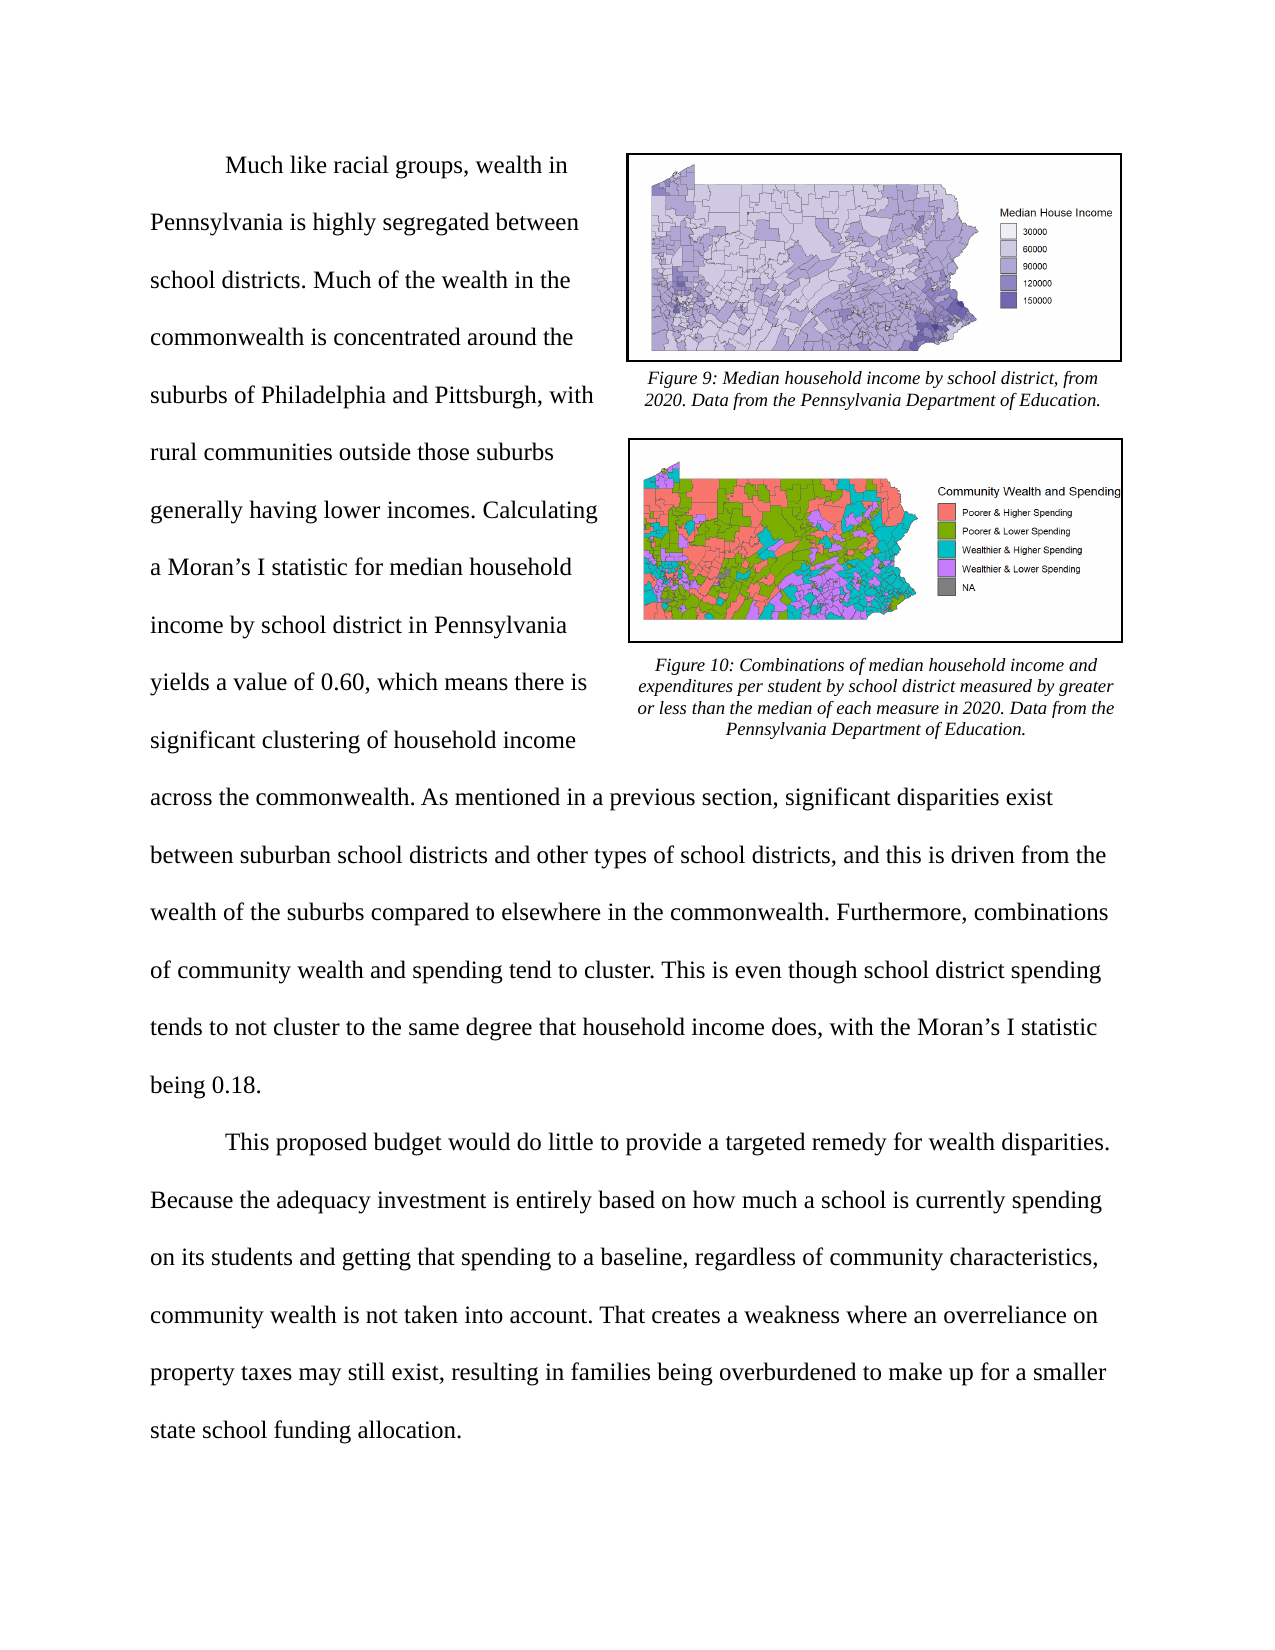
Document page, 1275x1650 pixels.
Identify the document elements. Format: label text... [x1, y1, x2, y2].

text Much like racial groups, wealth in Pennsylvania is highly segregated between school districts. Much of the wealth in the commonwealth is concentrated around the suburbs of Philadelphia and Pittsburgh, with rural communities outside those suburbs generally having lower incomes. Calculating a Moran’s I statistic for median household income by school district in Pennsylvania yields a value of 0.60, which means there is significant clustering of household income across the commonwealth. As mentioned in a previous section, significant disparities exist between suburban school districts and other types of school districts, and this is driven from the wealth of the suburbs compared to elsewhere in the commonwealth. Furthermore, combinations of community wealth and spending tend to cluster. This is even though school district spending tends to not cluster to the same degree that household income does, with the Moran’s I statistic being 0.18. [150, 150, 1125, 1099]
text This proposed budget would do little to provide a targeted remedy for wealth disparities. Because the adequacy investment is entirely based on how much a school is currently spending on its students and getting that spending to a baseline, regardless of community characteristics, community wealth is not taken into account. That creates a weakness where an overreliance on property taxes may still exist, resulting in families being overburdened to make up for a smaller state school funding allocation. [150, 1127, 1125, 1444]
picture [630, 440, 1121, 641]
picture [629, 155, 1120, 360]
